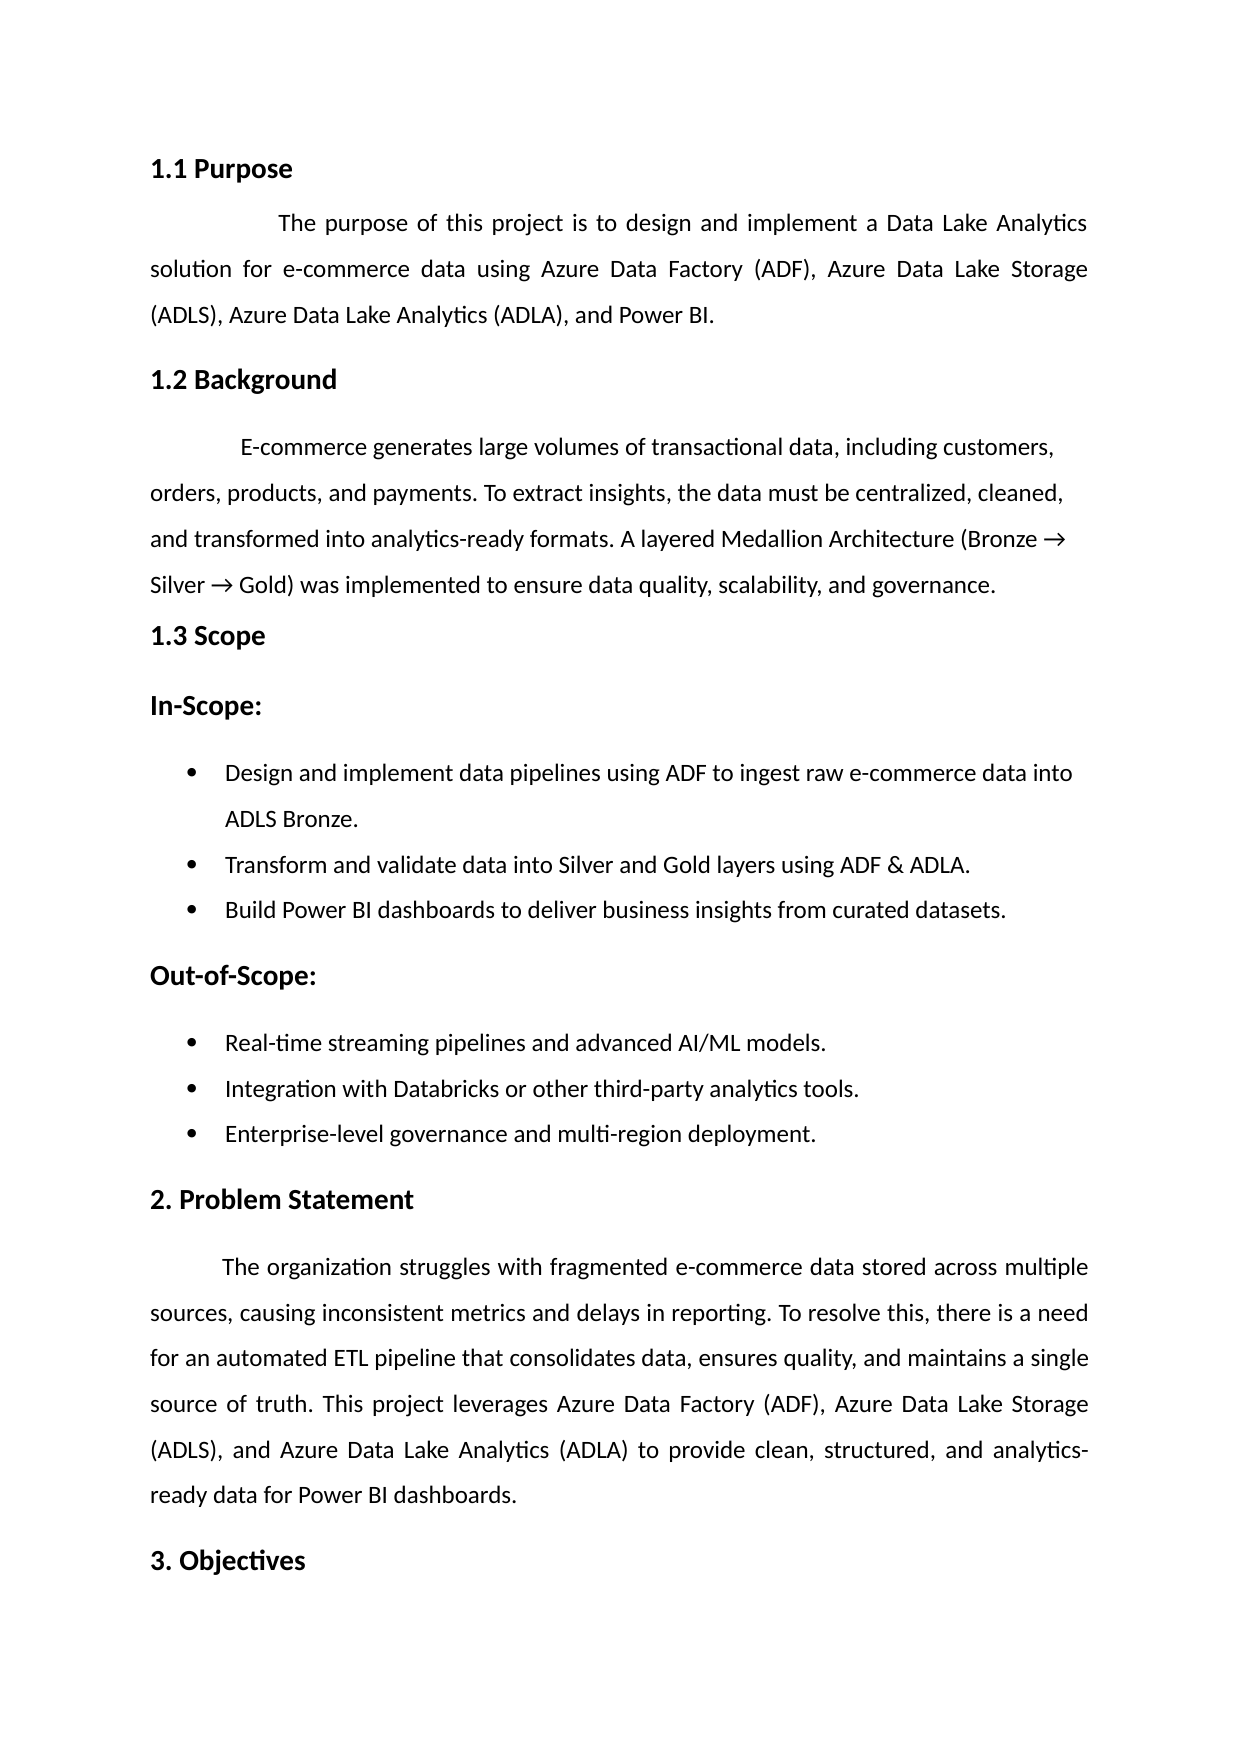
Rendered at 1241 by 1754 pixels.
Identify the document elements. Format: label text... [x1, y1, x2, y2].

text 3. Objectives [150, 1542, 1090, 1578]
text E-commerce generates large volumes of transactional data, including customers, orders, products, and payments. To extract insights, the data must be centralized, cleaned, and transformed into analytics-ready formats. A layered Medallion Architecture (Bronze → Silver → Gold) was implemented to ensure data quality, scalability, and governance. 1.3 Scope [150, 432, 1090, 653]
text In-Scope: [150, 687, 1090, 723]
list Enterprise-level governance and multi-region deployment. [187, 1118, 1090, 1149]
list Integration with Databricks or other third-party analytics tools. [187, 1073, 1090, 1103]
text 1.1 Purpose [150, 150, 1090, 186]
list Transform and validate data into Silver and Gold layers using ADF & ADLA. [187, 849, 1090, 879]
text Out-of-Scope: [150, 957, 1090, 992]
text The organization struggles with fragmented e-commerce data stored across multiple sources, causing inconsistent metrics and delays in reporting. To resolve this, there is a need for an automated ETL pipeline that consolidates data, ensures quality, and maintains a single source of truth. This project leverages Azure Data Factory (ADF), Azure Data Lake Storage (ADLS), and Azure Data Lake Analytics (ADLA) to provide clean, structured, and analytics-ready data for Power BI dashboards. [150, 1251, 1090, 1510]
list Real-time streaming pipelines and advanced AI/ML models. [187, 1027, 1090, 1057]
text 1.2 Background [150, 361, 1090, 397]
list Build Power BI dashboards to deliver business insights from curated datasets. [187, 894, 1090, 925]
text The purpose of this project is to design and implement a Data Lake Analytics solution for e-commerce data using Azure Data Factory (ADF), Azure Data Lake Storage (ADLS), Azure Data Lake Analytics (ADLA), and Power BI. [150, 208, 1090, 329]
text 2. Problem Statement [150, 1181, 1090, 1216]
list Design and implement data pipelines using ADF to ingest raw e-commerce data into ADLS Bronze. [187, 757, 1090, 833]
